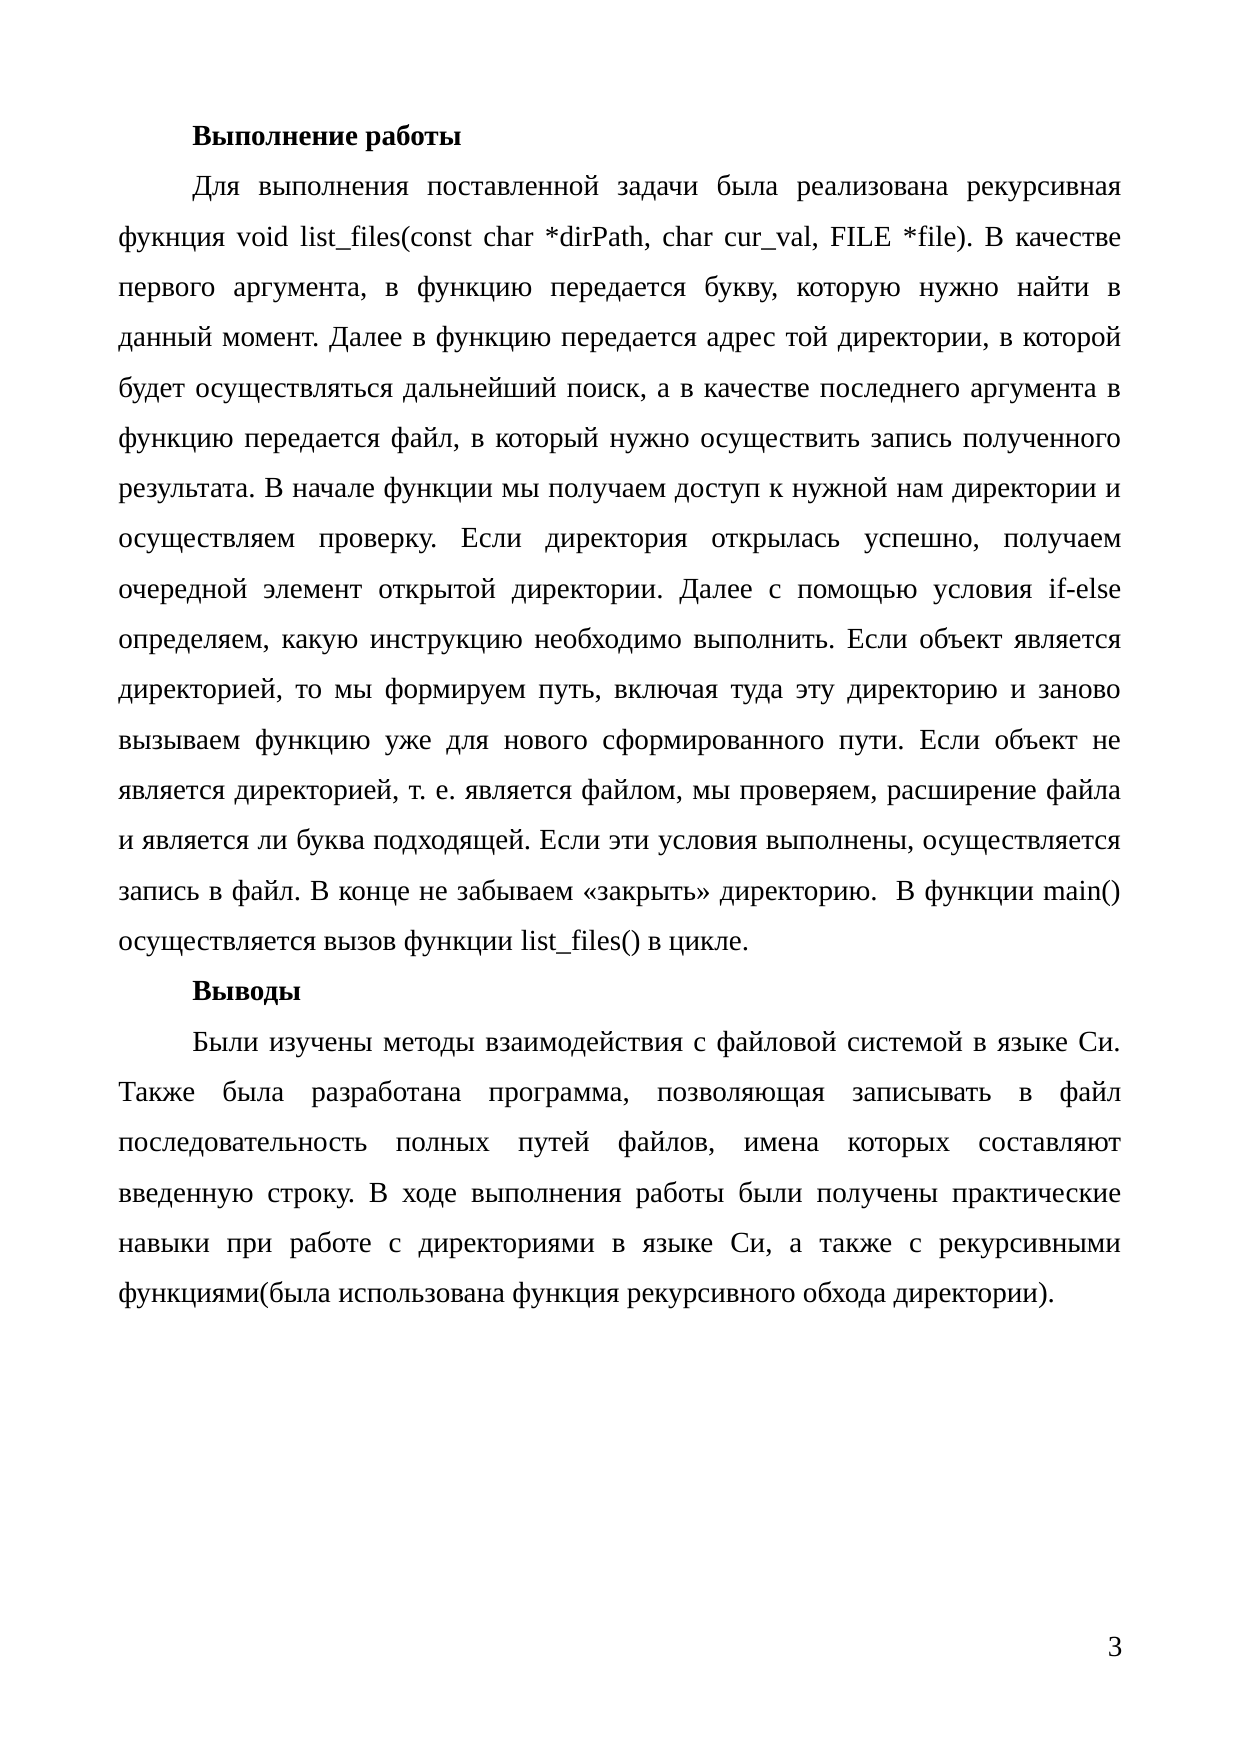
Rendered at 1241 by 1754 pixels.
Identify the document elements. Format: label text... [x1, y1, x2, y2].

text Для выполнения поставленной задачи была реализована рекурсивная фукнция void list_files(const char *dirPath, char cur_val, FILE *file). В качестве первого аргумента, в функцию передается букву, которую нужно найти в данный момент. Далее в функцию передается адрес той директории, в которой будет осуществляться дальнейший поиск, а в качестве последнего аргумента в функцию передается файл, в который нужно осуществить запись полученного результата. В начале функции мы получаем доступ к нужной нам директории и осуществляем проверку. Если директория открылась успешно, получаем очередной элемент открытой директории. Далее с помощью условия if-else определяем, какую инструкцию необходимо выполнить. Если объект является директорией, то мы формируем путь, включая туда эту директорию и заново вызываем функцию уже для нового сформированного пути. Если объект не является директорией, т. е. является файлом, мы проверяем, расширение файла и является ли буква подходящей. Если эти условия выполнены, осуществляется запись в файл. В конце не забываем «закрыть» директорию. В функции main() осуществляется вызов функции list_files() в цикле. [118, 168, 1122, 957]
text Были изучены методы взаимодействия с файловой системой в языке Си. Также была разработана программа, позволяющая записывать в файл последовательность полных путей файлов, имена которых составляют введенную строку. В ходе выполнения работы были получены практические навыки при работе с директориями в языке Си, а также с рекурсивными функциями(была использована функция рекурсивного обхода директории). [118, 1024, 1122, 1309]
subtitle Выводы [118, 973, 1122, 1007]
subtitle Выполнение работы [118, 118, 1122, 152]
